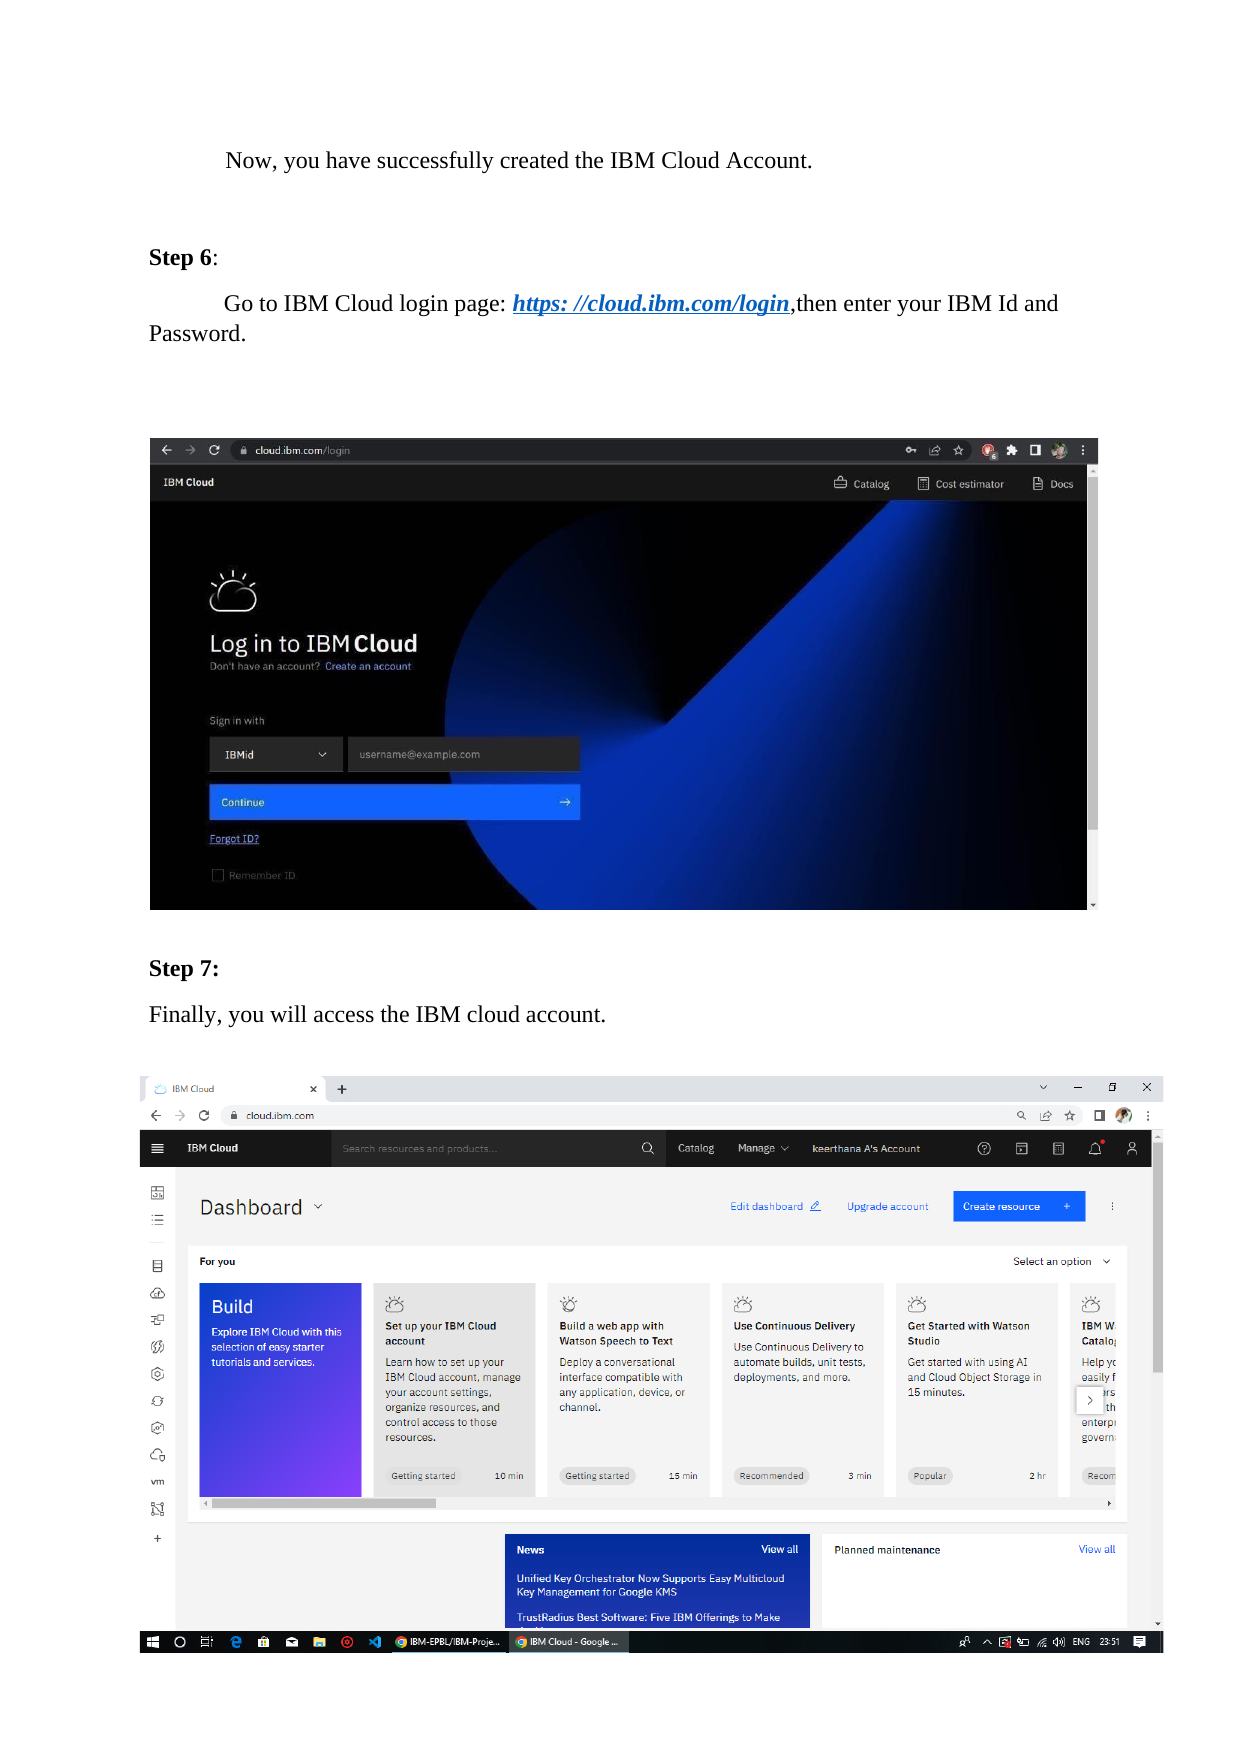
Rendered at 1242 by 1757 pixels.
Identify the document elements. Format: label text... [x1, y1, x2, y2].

text Step 7: [148, 954, 1163, 982]
text Finally, you will access the IBM cloud account. [148, 1000, 1107, 1028]
text Go to IBM Cloud login page: https: //cloud.ibm.com/login,then enter your IBM Id and Password. [148, 289, 1107, 347]
picture [150, 438, 1099, 910]
picture [139, 1076, 1164, 1653]
text Now, you have successfully created the IBM Cloud Account. [225, 146, 1107, 174]
text Step 6: [148, 243, 1163, 270]
